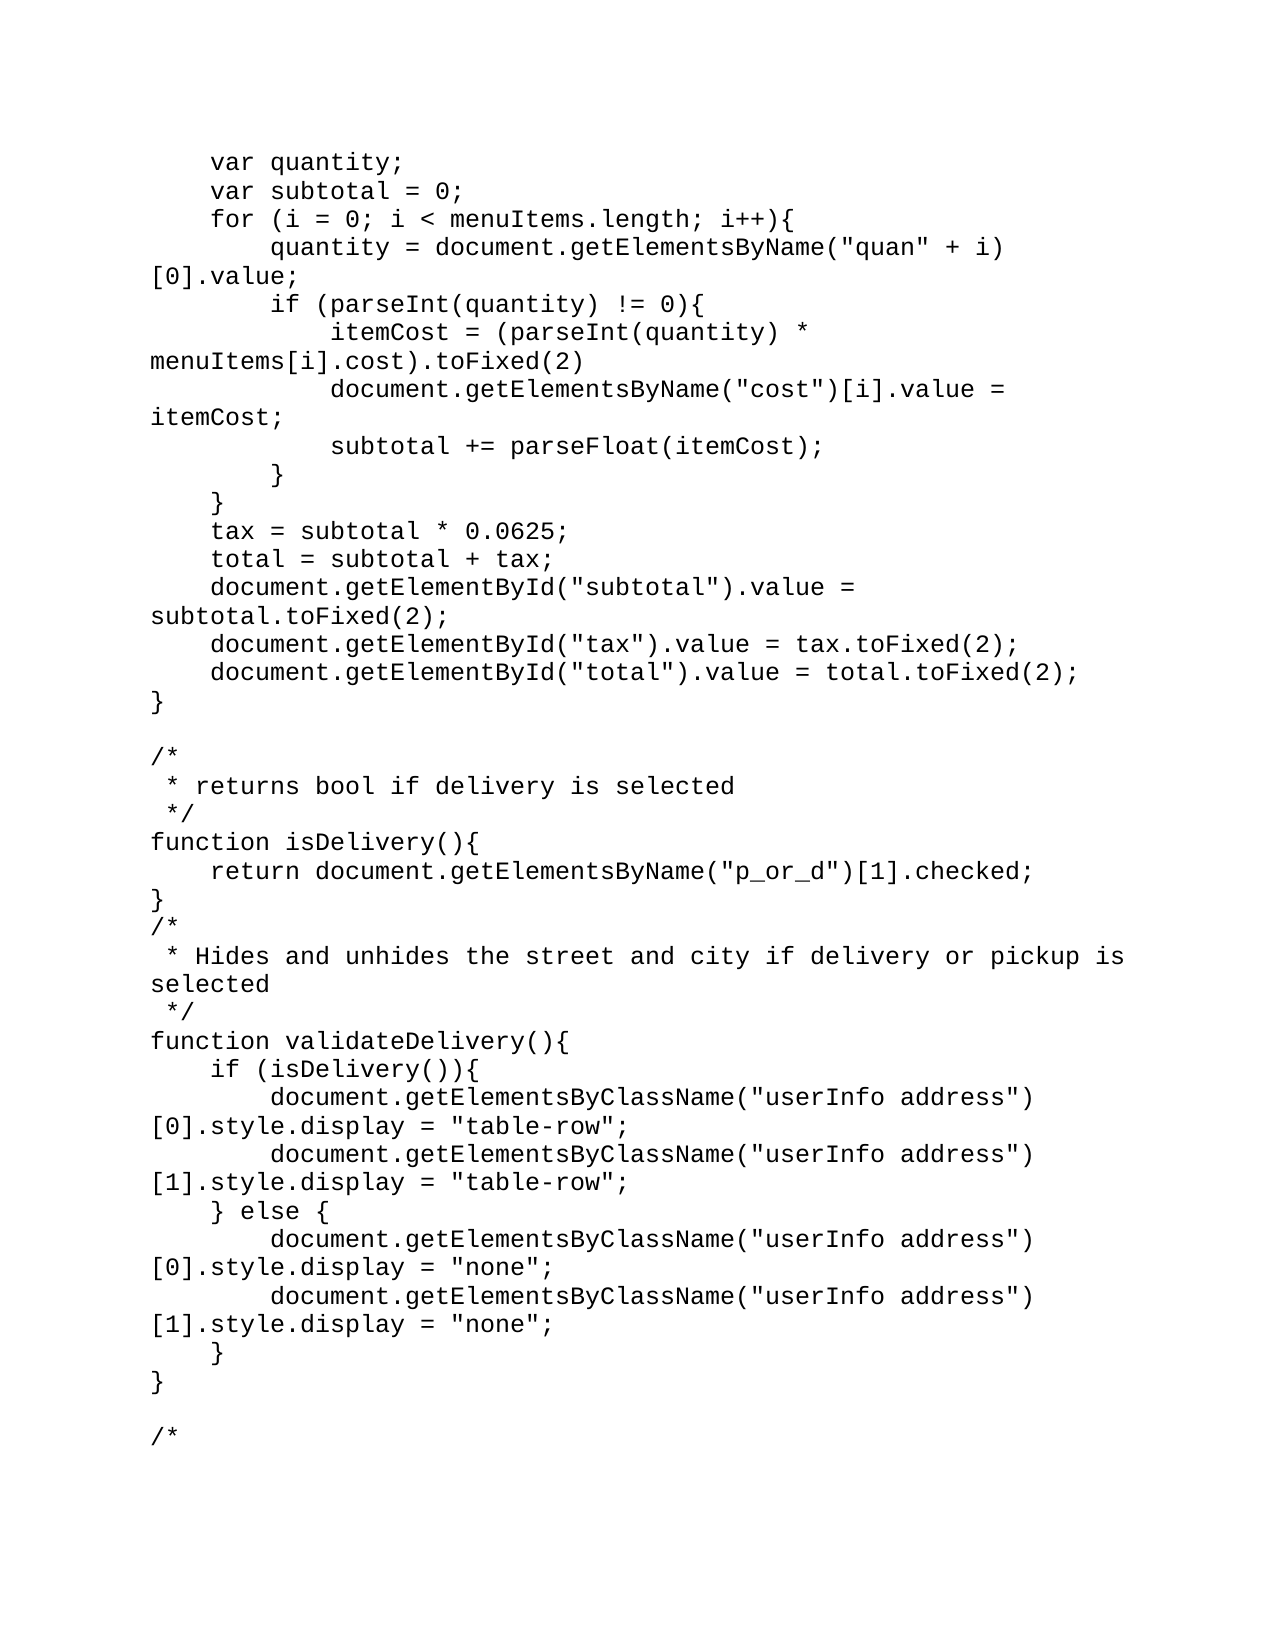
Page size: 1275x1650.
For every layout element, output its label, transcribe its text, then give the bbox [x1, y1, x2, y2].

text document.getElementsByClassName("userInfo address")[0].style.display = "table-row"; [150, 1085, 1125, 1142]
text } else { [150, 1198, 1125, 1227]
text if (parseInt(quantity) != 0){ [150, 292, 1125, 320]
text document.getElementsByClassName("userInfo address")[1].style.display = "table-row"; [150, 1142, 1125, 1198]
text * returns bool if delivery is selected [150, 773, 1125, 802]
text * Hides and unhides the street and city if delivery or pickup is selected [150, 943, 1125, 1000]
text function validateDelivery(){ [150, 1028, 1125, 1057]
text } [150, 1368, 1125, 1397]
text document.getElementsByClassName("userInfo address")[1].style.display = "none"; [150, 1283, 1125, 1340]
text /* [150, 1425, 1125, 1453]
text document.getElementById("total").value = total.toFixed(2); [150, 660, 1125, 688]
text subtotal += parseFloat(itemCost); [150, 433, 1125, 462]
text } [150, 887, 1125, 915]
text /* [150, 915, 1125, 943]
text document.getElementById("tax").value = tax.toFixed(2); [150, 632, 1125, 660]
text } [150, 490, 1125, 518]
text tax = subtotal * 0.0625; [150, 518, 1125, 547]
text */ [150, 802, 1125, 830]
text function isDelivery(){ [150, 830, 1125, 858]
text } [150, 688, 1125, 717]
text for (i = 0; i < menuItems.length; i++){ [150, 207, 1125, 235]
text document.getElementsByName("cost")[i].value = itemCost; [150, 377, 1125, 433]
text if (isDelivery()){ [150, 1057, 1125, 1085]
text document.getElementsByClassName("userInfo address")[0].style.display = "none"; [150, 1227, 1125, 1283]
text } [150, 1340, 1125, 1368]
text total = subtotal + tax; [150, 547, 1125, 575]
text */ [150, 1000, 1125, 1028]
text /* [150, 745, 1125, 773]
text var subtotal = 0; [150, 178, 1125, 207]
text quantity = document.getElementsByName("quan" + i)[0].value; [150, 235, 1125, 292]
text itemCost = (parseInt(quantity) * menuItems[i].cost).toFixed(2) [150, 320, 1125, 377]
text var quantity; [150, 150, 1125, 178]
text } [150, 462, 1125, 490]
text return document.getElementsByName("p_or_d")[1].checked; [150, 858, 1125, 887]
text document.getElementById("subtotal").value = subtotal.toFixed(2); [150, 575, 1125, 632]
